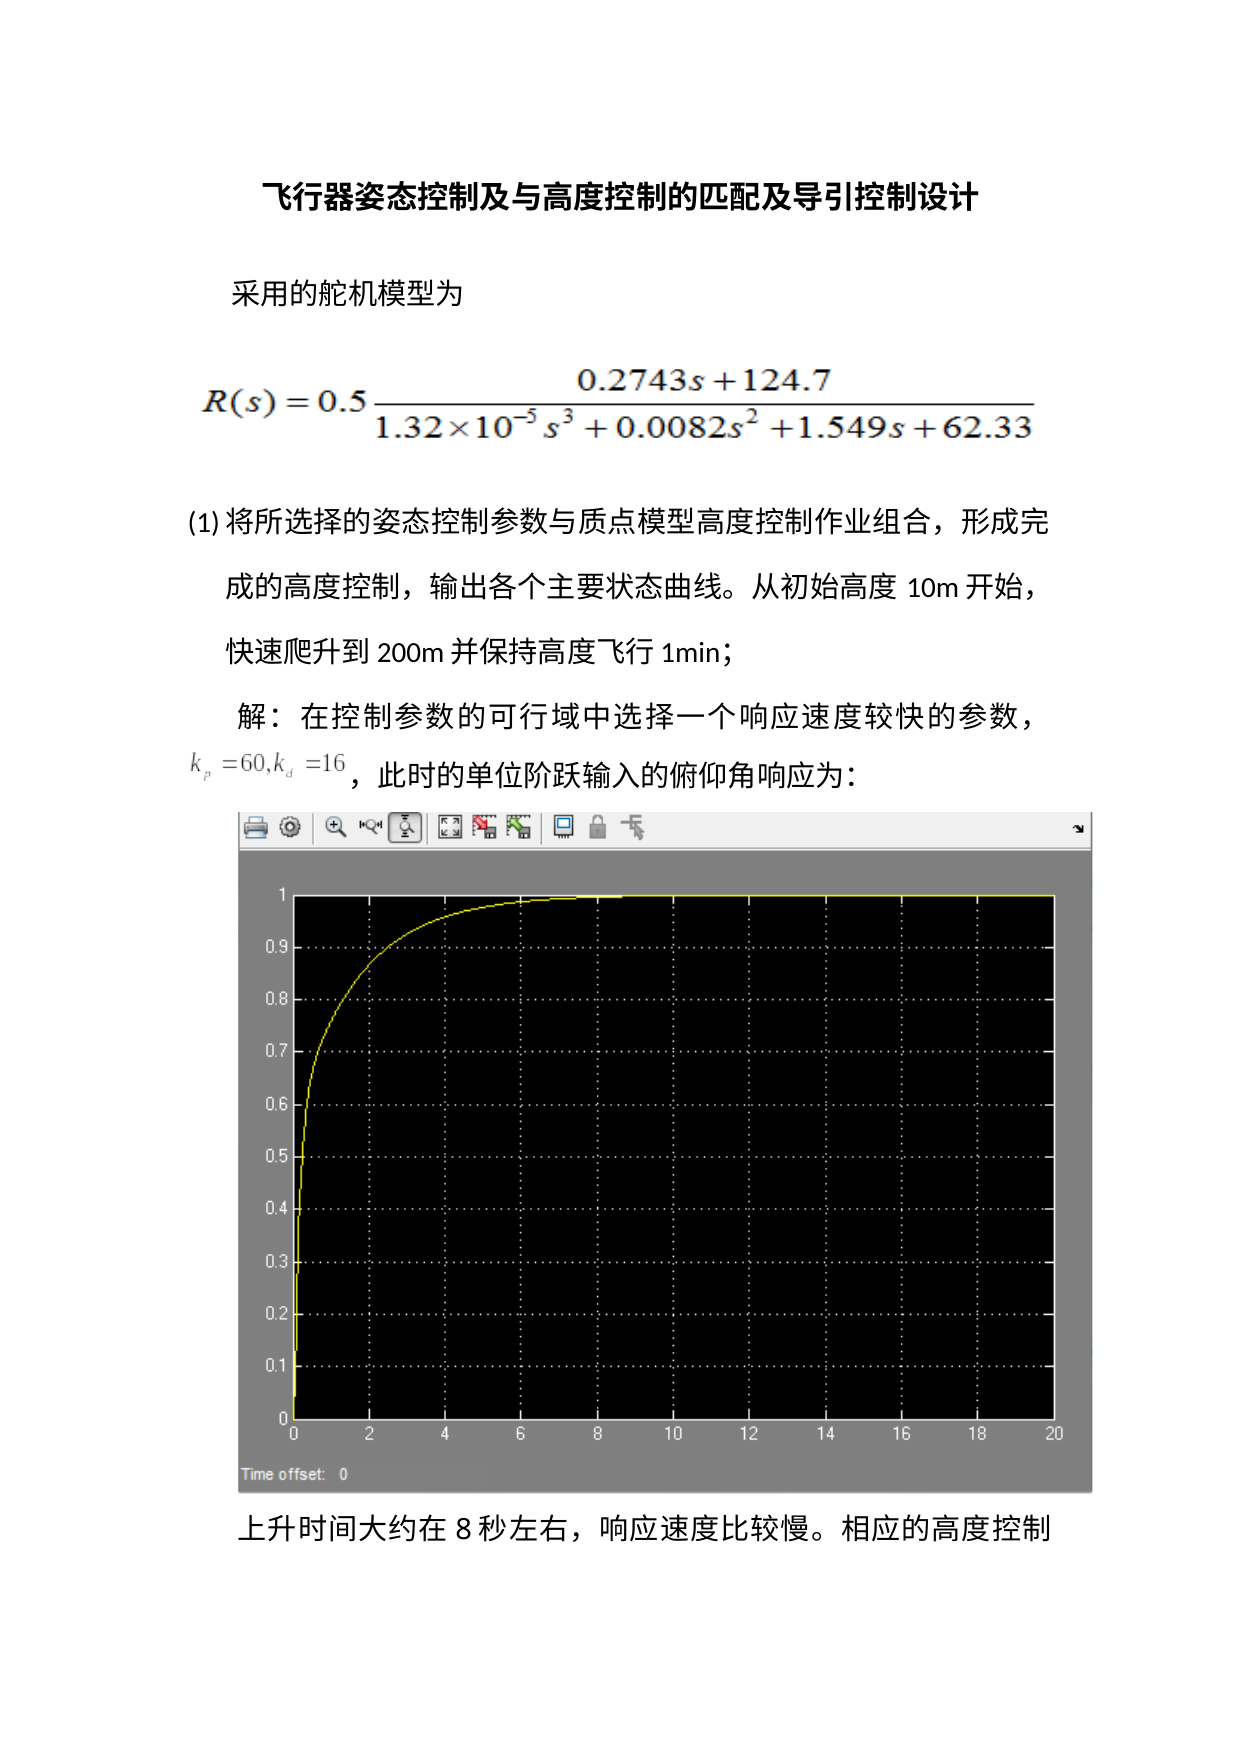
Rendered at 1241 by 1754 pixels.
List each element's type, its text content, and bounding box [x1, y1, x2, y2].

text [187, 1494, 1053, 1559]
text 采用的舵机模型为 [187, 259, 1053, 324]
text 飞行器姿态控制及与高度控制的匹配及导引控制设计 [187, 162, 1053, 227]
list 将所选择的姿态控制参数与质点模型高度控制作业组合，形成完成的高度控制，输出各个主要状态曲线。从初始高度10m开始，快速爬升到200m并保持高度飞行1min； [187, 487, 1053, 682]
picture [187, 324, 1053, 469]
text 解：在控制参数的可行域中选择一个响应速度较快的参数，，此时的单位阶跃输入的俯仰角响应为： [187, 682, 1053, 812]
picture [237, 812, 1094, 1495]
